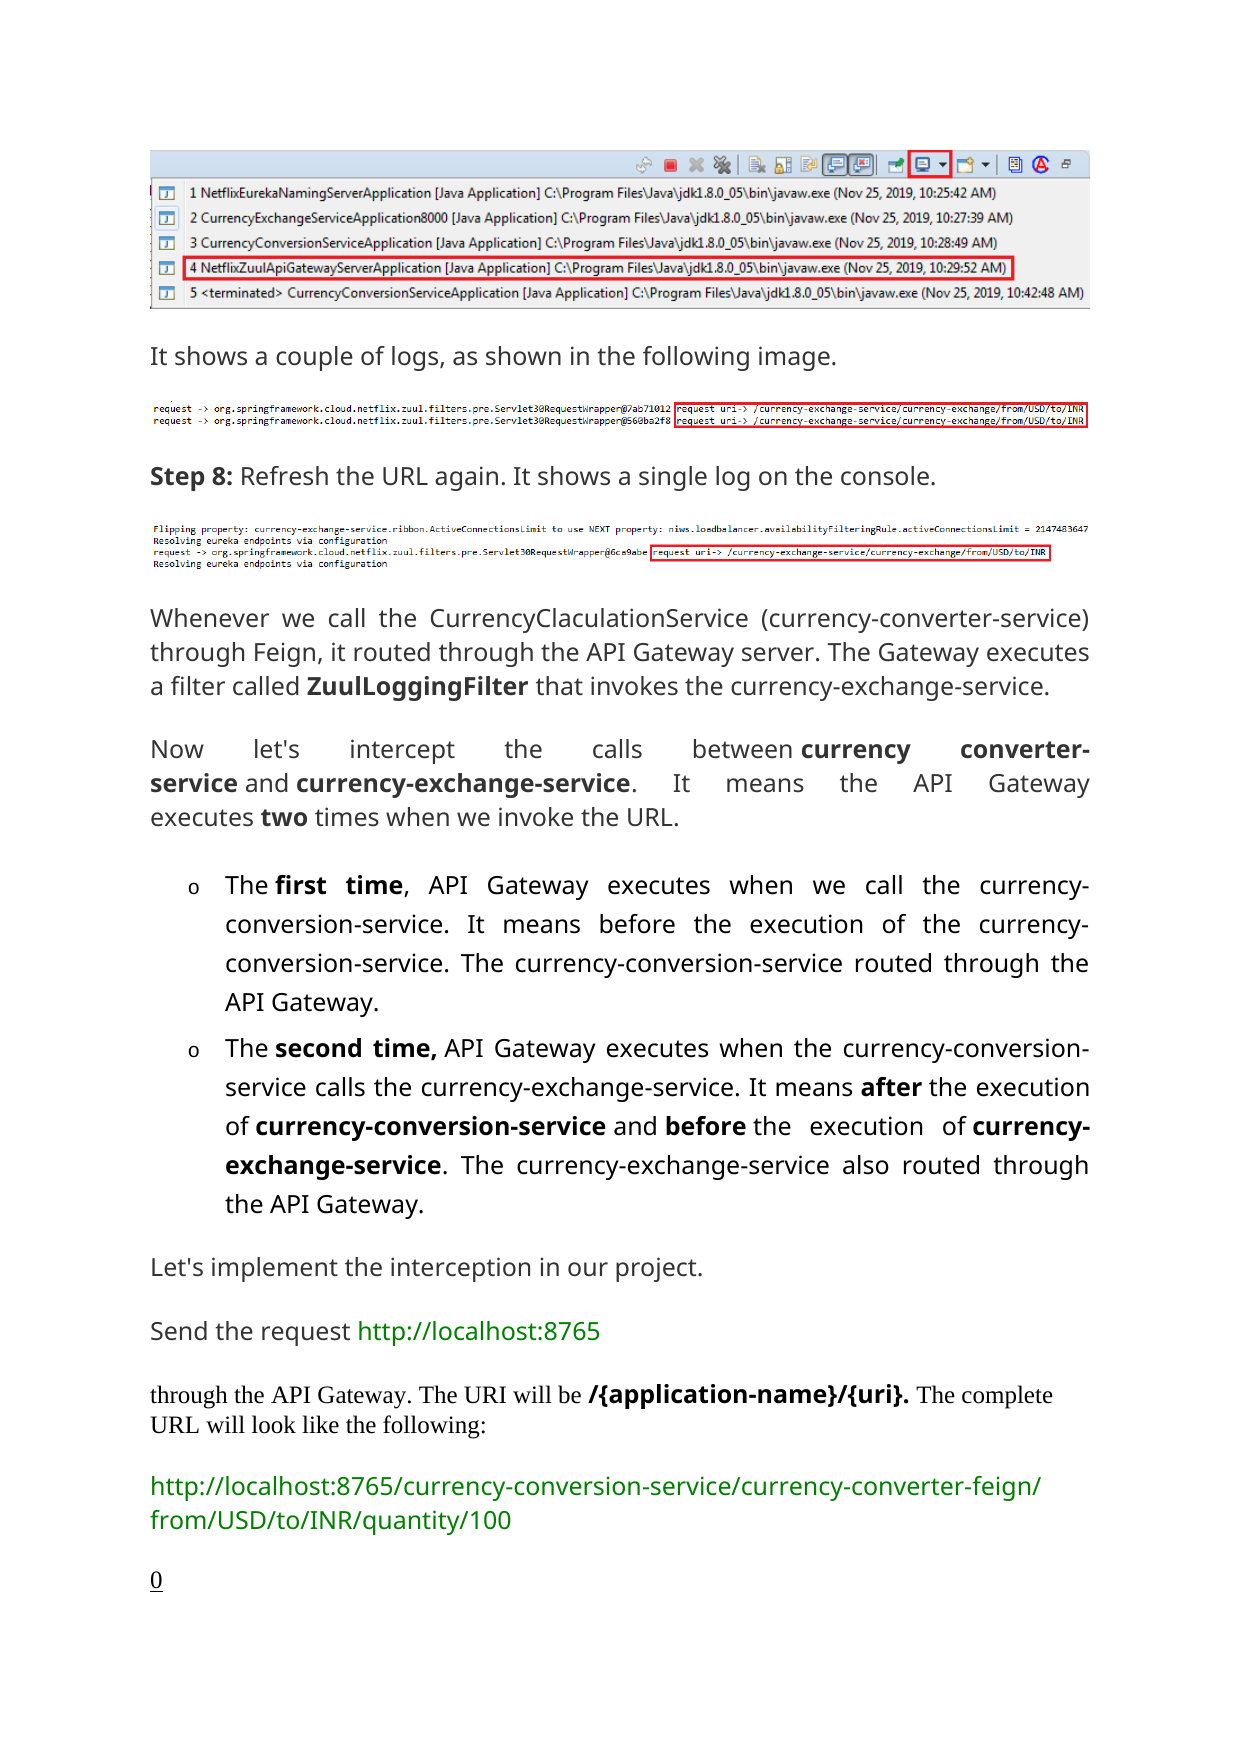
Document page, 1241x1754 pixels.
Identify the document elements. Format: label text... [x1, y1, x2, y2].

text through the API Gateway. The URI will be /{application-name}/{uri}. The complete URL will look like the following: [150, 1376, 1090, 1439]
text Send the request http://localhost:8765 [150, 1313, 1090, 1347]
text Let's implement the interception in our project. [150, 1250, 1090, 1284]
text It shows a couple of logs, as shown in the following image. [150, 338, 1090, 372]
list The second time, API Gateway executes when the currency-conversion-service calls the currency-exchange-service. It means after the execution of currency-conversion-service and before the execution of currency-exchange-service. The currency-exchange-service also routed through the API Gateway. [187, 1025, 1090, 1221]
text Step 8: Refresh the URL again. It shows a single log on the console. [150, 459, 1090, 493]
picture [150, 150, 1091, 309]
picture [150, 522, 1091, 571]
text 0 [150, 1566, 1090, 1594]
text http://localhost:8765/currency-conversion-service/currency-converter-feign/from/USD/to/INR/quantity/100 [150, 1468, 1090, 1536]
list The first time, API Gateway executes when we call the currency-conversion-service. It means before the execution of the currency-conversion-service. The currency-conversion-service routed through the API Gateway. [187, 863, 1090, 1019]
text Now let's intercept the calls between currency converter-service and currency-exchange-service. It means the API Gateway executes two times when we invoke the URL. [150, 732, 1090, 834]
text Whenever we call the CurrencyClaculationService (currency-converter-service) through Feign, it routed through the API Gateway server. The Gateway executes a filter called ZuulLoggingFilter that invokes the currency-exchange-service. [150, 600, 1090, 702]
picture [150, 401, 1091, 430]
